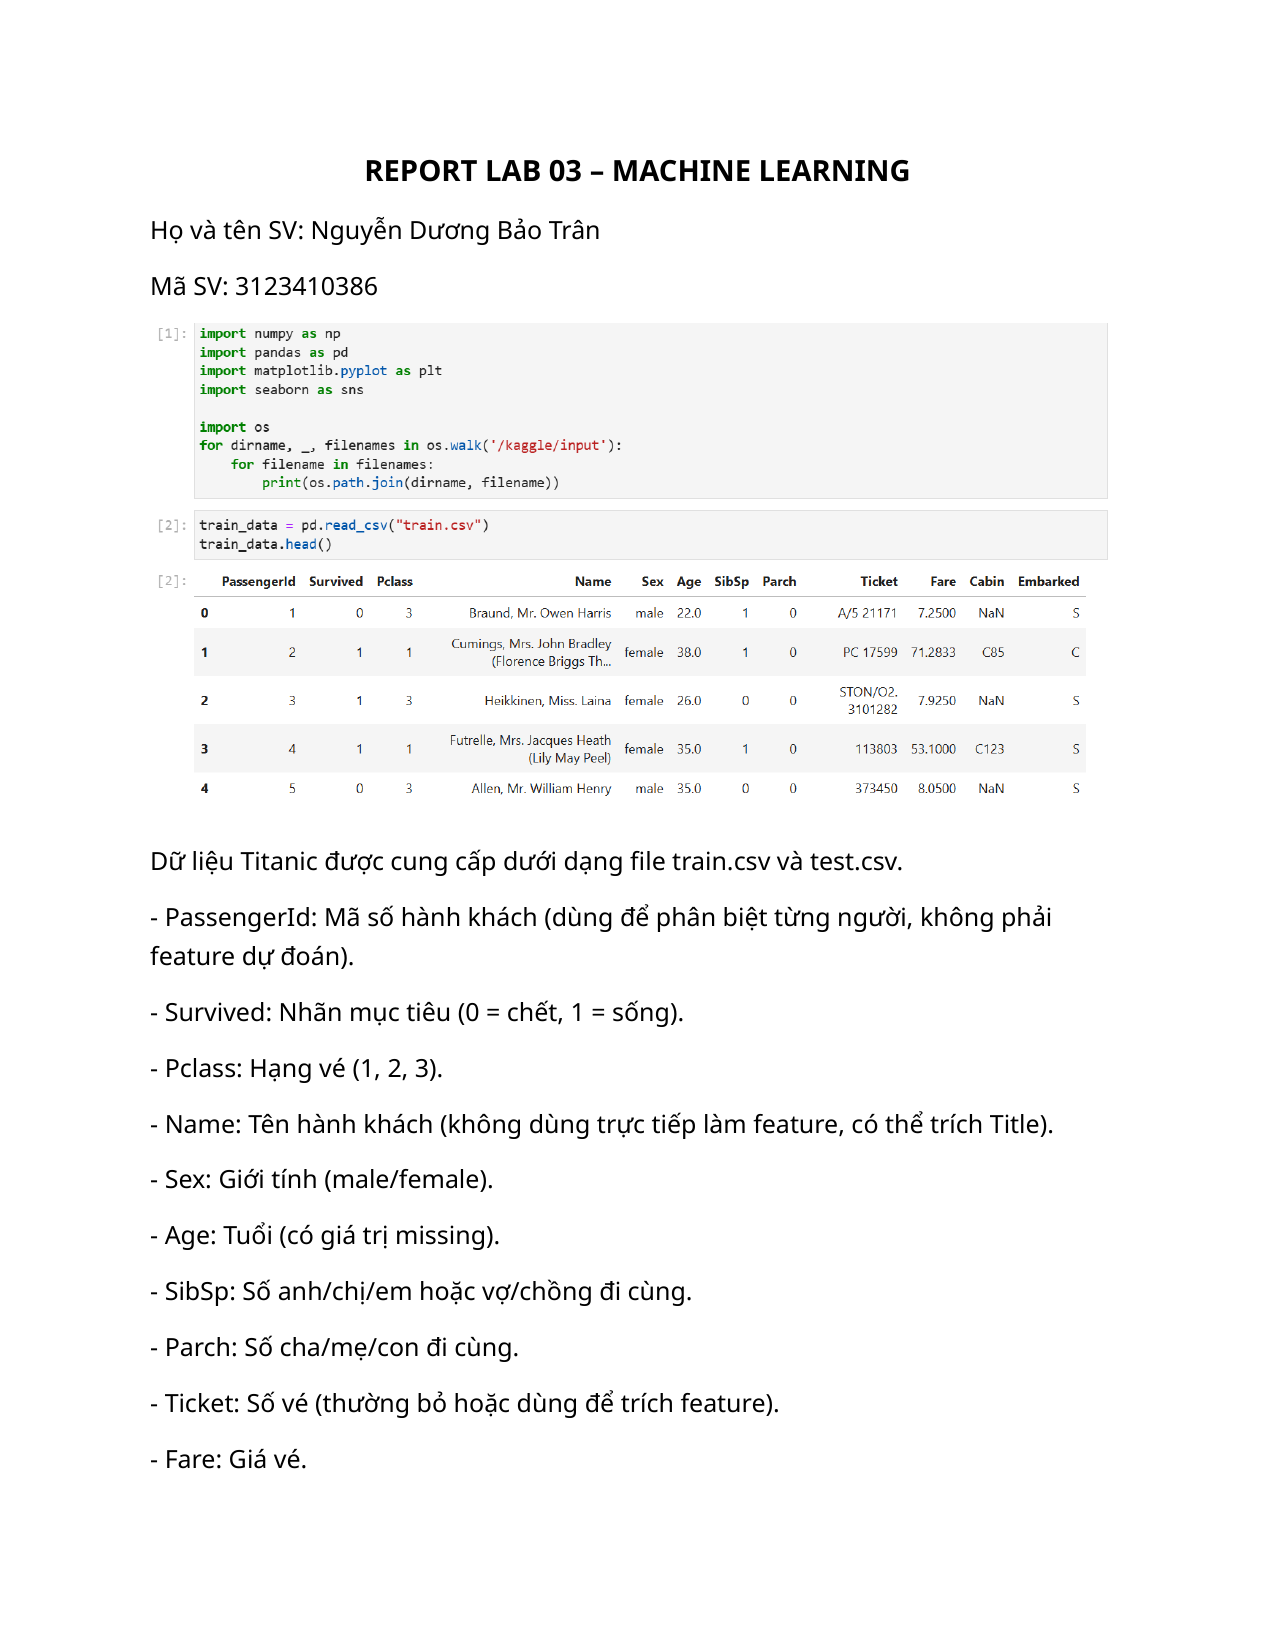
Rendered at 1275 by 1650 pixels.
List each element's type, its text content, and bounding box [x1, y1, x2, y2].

text Mã SV: 3123410386 [150, 268, 1125, 302]
text - Name: Tên hành khách (không dùng trực tiếp làm feature, có thể trích Title). [150, 1106, 1125, 1140]
text - Parch: Số cha/mẹ/con đi cùng. [150, 1330, 1125, 1364]
text - Pclass: Hạng vé (1, 2, 3). [150, 1051, 1125, 1084]
text Họ và tên SV: Nguyễn Dương Bảo Trân [150, 212, 1125, 246]
text REPORT LAB 03 – MACHINE LEARNING [150, 150, 1125, 190]
text Dữ liệu Titanic được cung cấp dưới dạng file train.csv và test.csv. [150, 844, 1125, 878]
text - PassengerId: Mã số hành khách (dùng để phân biệt từng người, không phải feature dự đoán). [150, 900, 1125, 973]
text - Age: Tuổi (có giá trị missing). [150, 1218, 1125, 1252]
text - Fare: Giá vé. [150, 1441, 1125, 1475]
picture [150, 323, 1125, 822]
text - Sex: Giới tính (male/female). [150, 1162, 1125, 1196]
text - Ticket: Số vé (thường bỏ hoặc dùng để trích feature). [150, 1386, 1125, 1419]
text - SibSp: Số anh/chị/em hoặc vợ/chồng đi cùng. [150, 1274, 1125, 1308]
text - Survived: Nhãn mục tiêu (0 = chết, 1 = sống). [150, 995, 1125, 1029]
